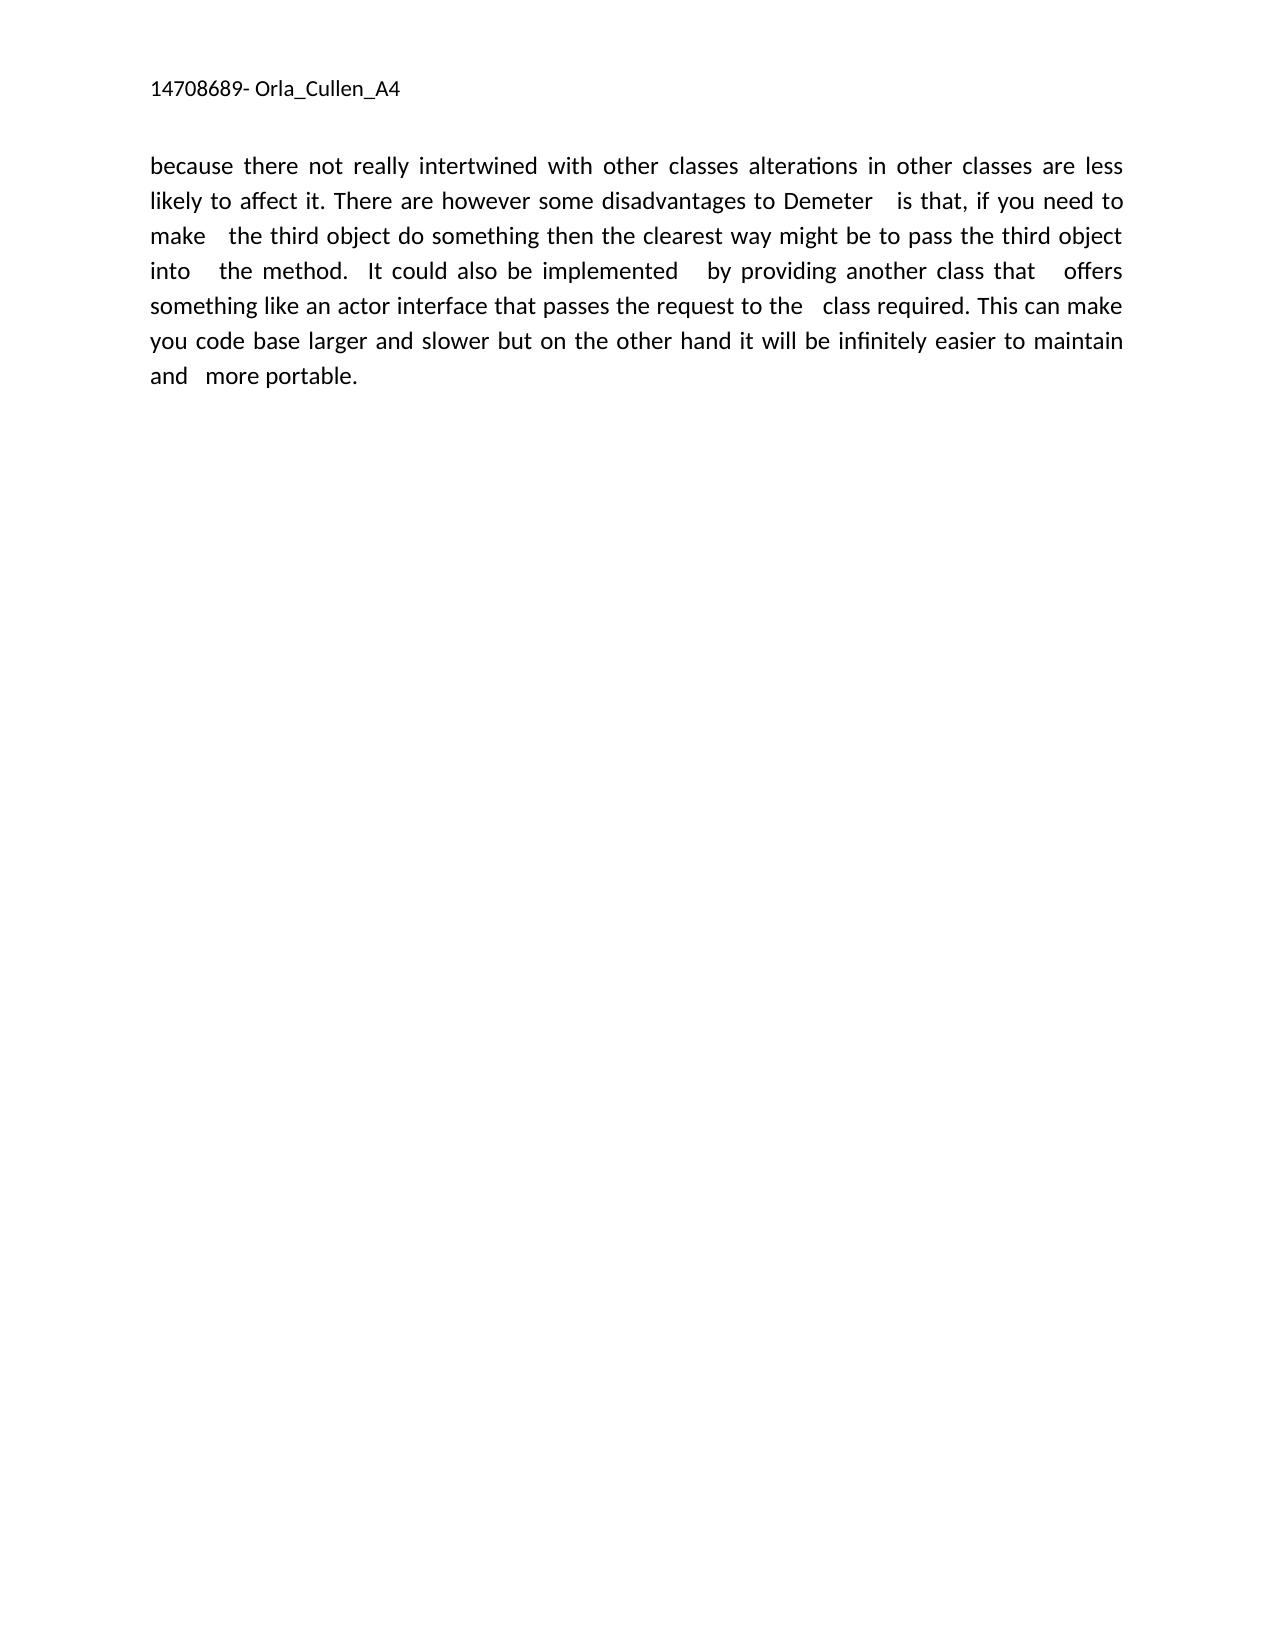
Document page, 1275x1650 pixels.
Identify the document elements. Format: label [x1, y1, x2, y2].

text [150, 150, 1125, 391]
